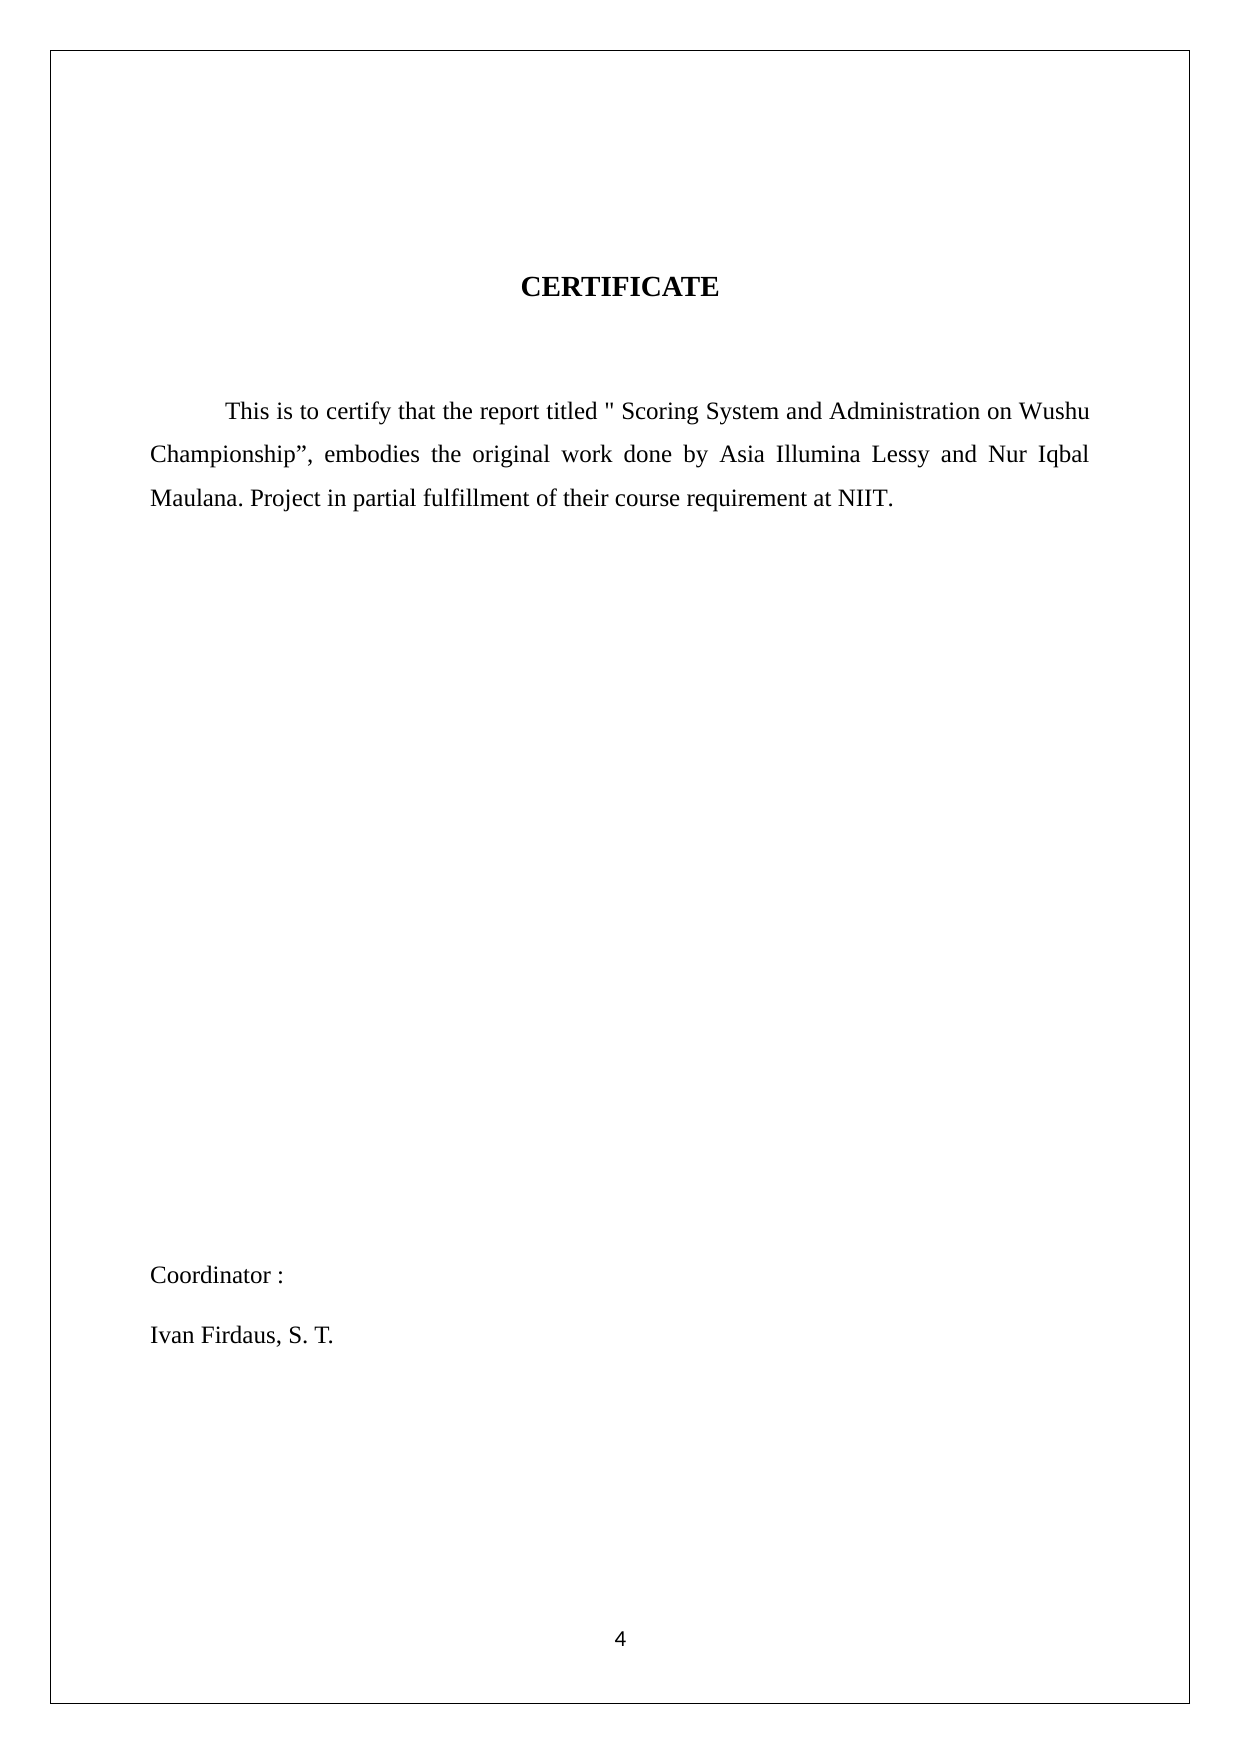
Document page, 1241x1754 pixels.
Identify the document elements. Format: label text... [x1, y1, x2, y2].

text Ivan Firdaus, S. T. [150, 1320, 1090, 1348]
text This is to certify that the report titled " Scoring System and Administration on Wushu Championship”, embodies the original work done by Asia Illumina Lessy and Nur Iqbal Maulana. Project in partial fulfillment of their course requirement at NIIT. [150, 396, 1090, 511]
text Coordinator : [150, 1260, 1090, 1289]
text CERTIFICATE [150, 269, 1090, 303]
